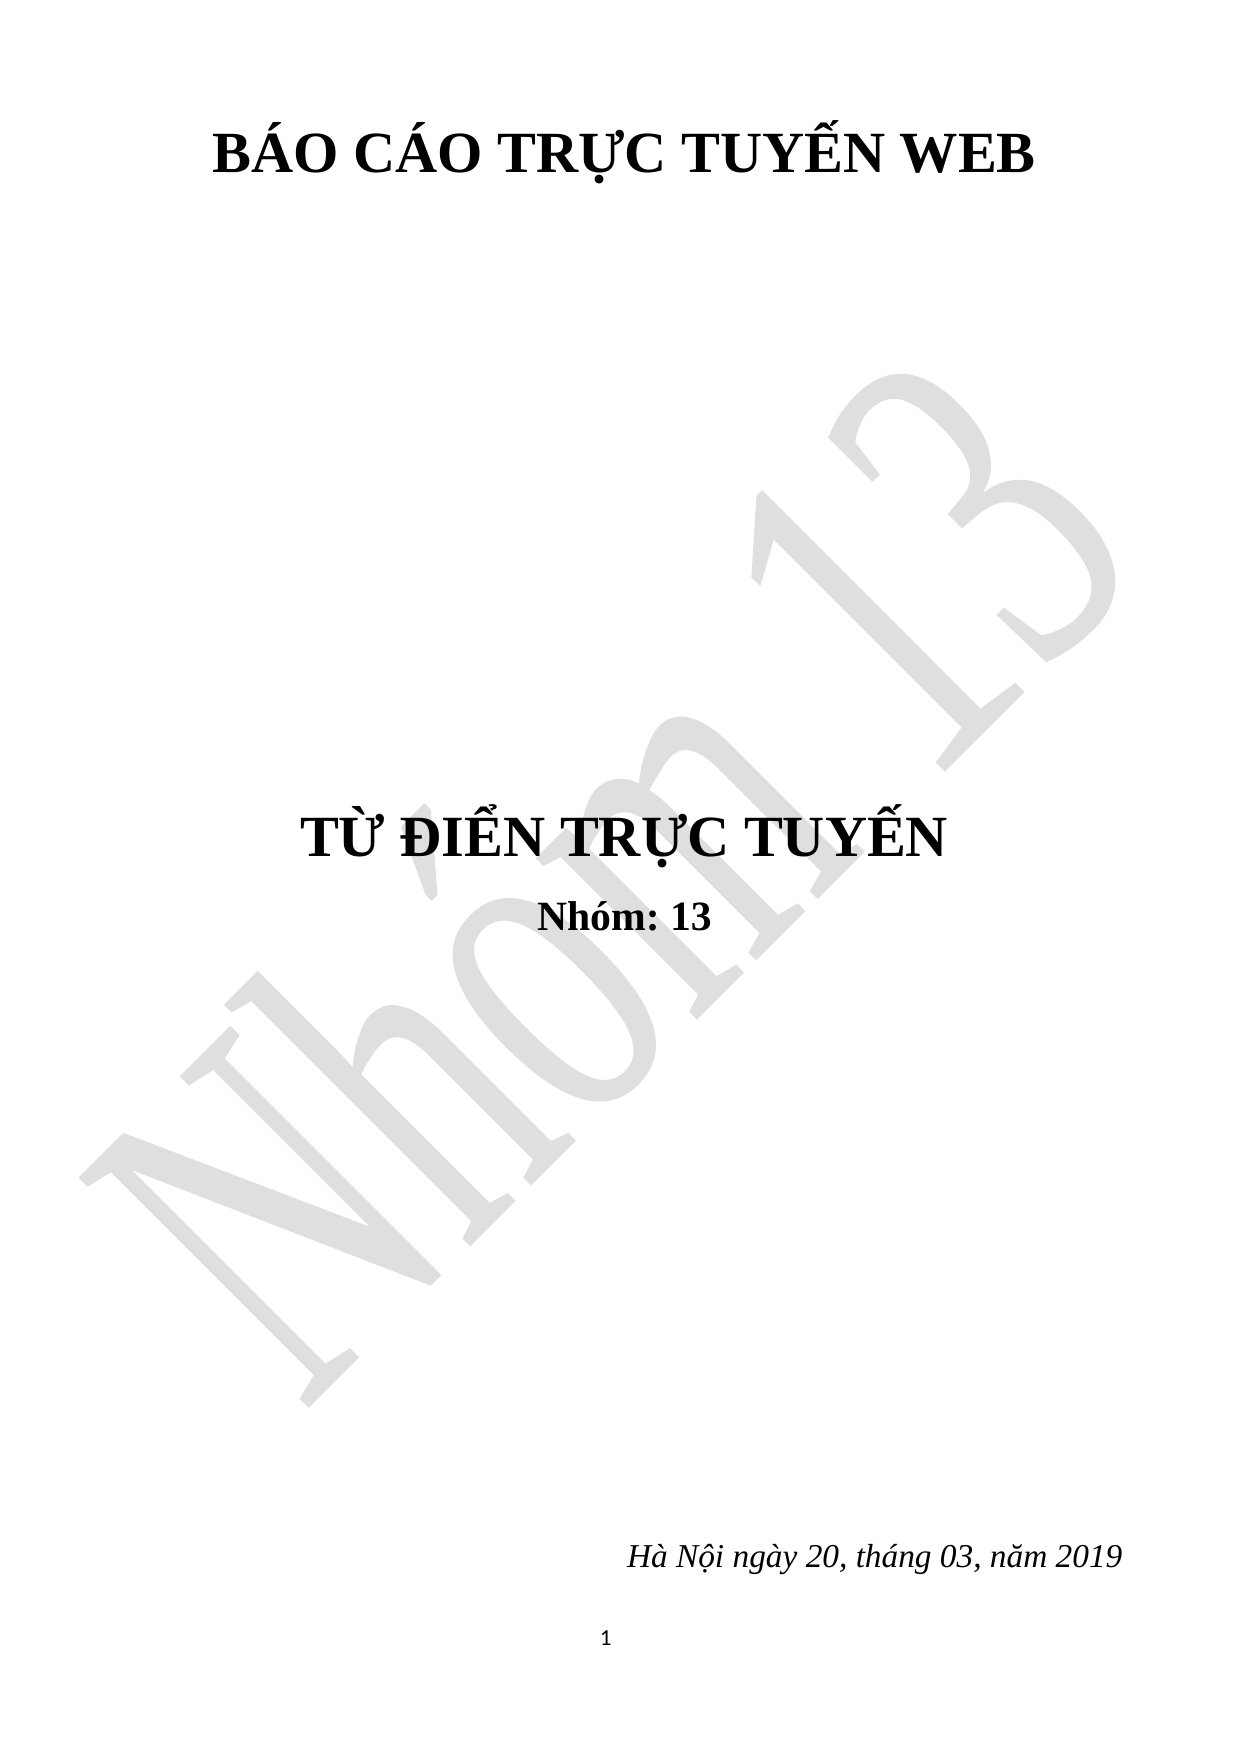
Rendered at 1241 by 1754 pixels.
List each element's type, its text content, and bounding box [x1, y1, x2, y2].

text BÁO CÁO TRỰC TUYẾN WEB [126, 118, 1122, 185]
text Nhóm: 13 [126, 891, 1122, 939]
text TỪ ĐIỂN TRỰC TUYẾN [126, 802, 1122, 869]
text Hà Nội ngày 20, tháng 03, năm 2019 [126, 1536, 1122, 1575]
